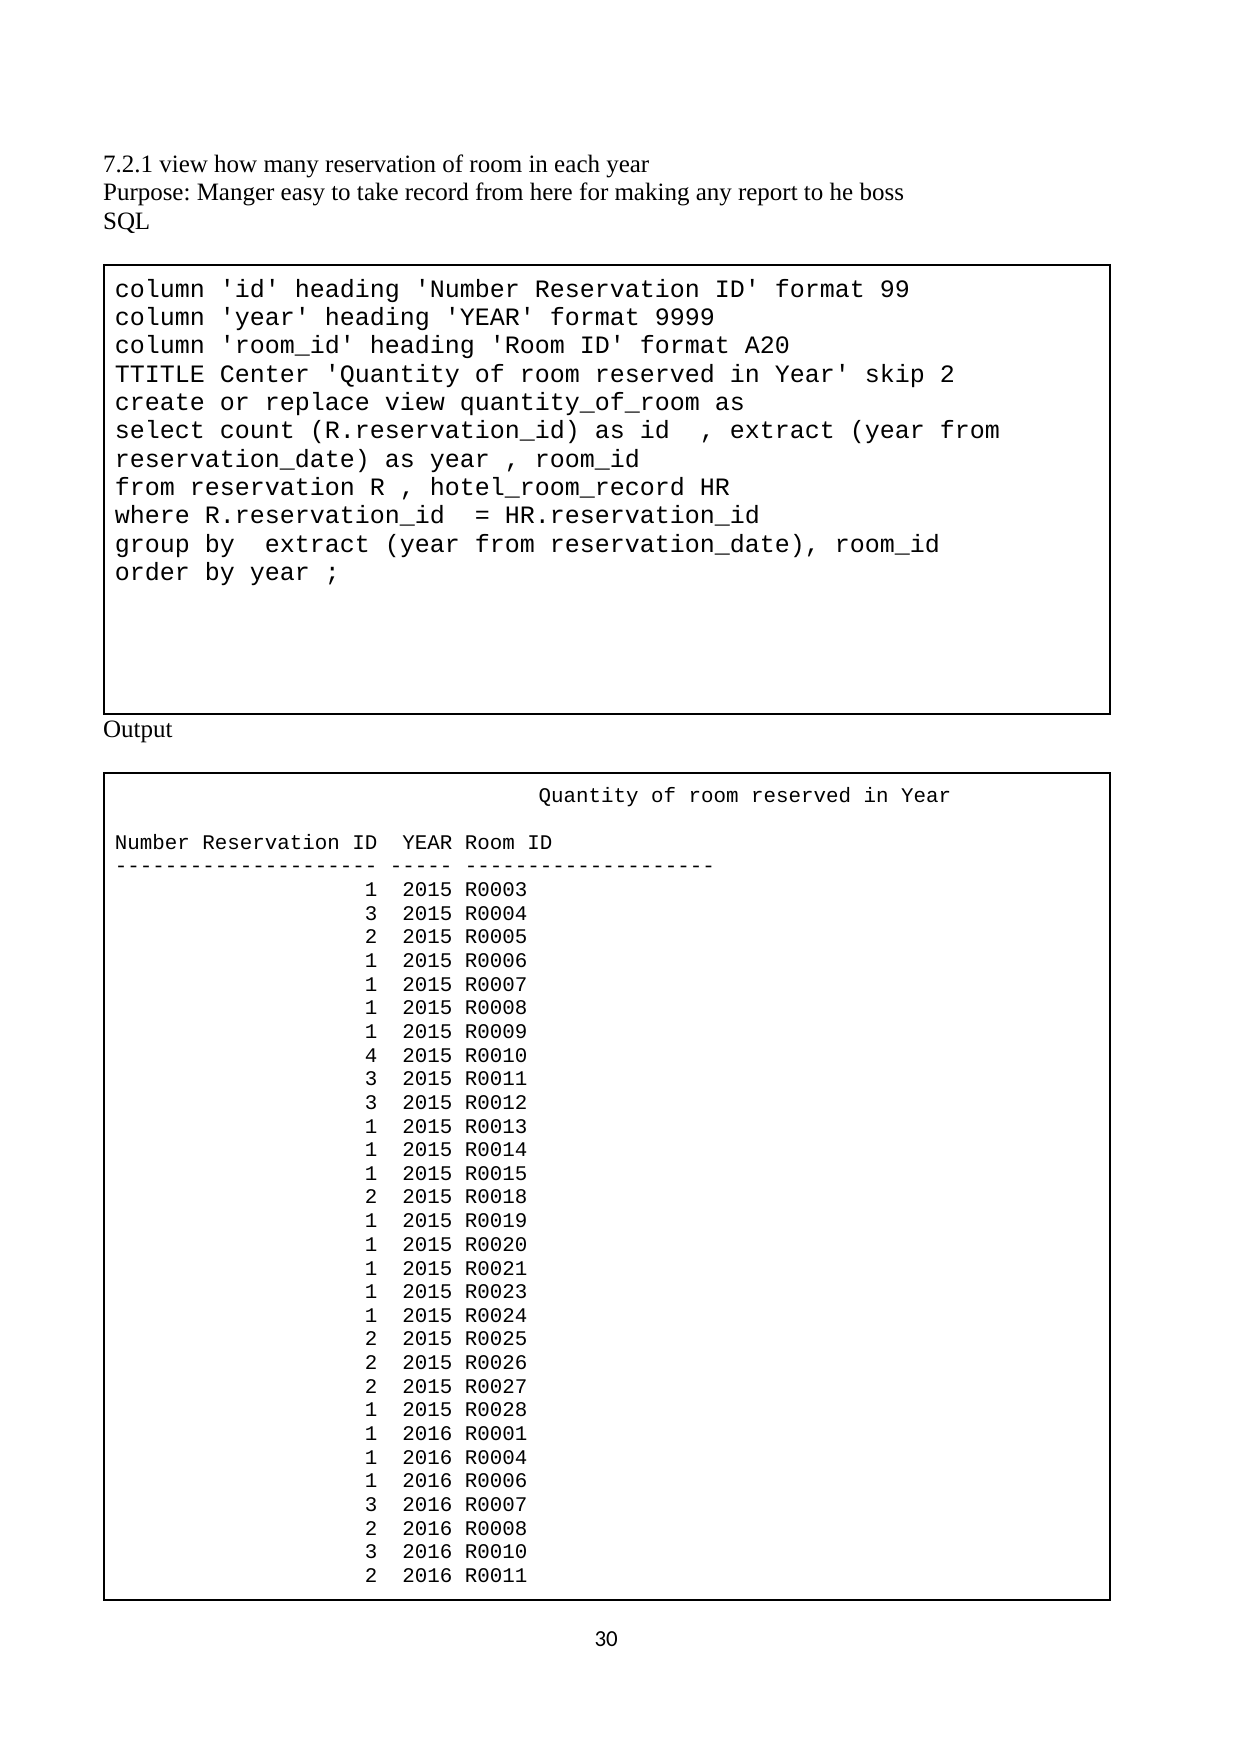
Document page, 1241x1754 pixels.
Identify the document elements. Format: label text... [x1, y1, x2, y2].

table_header column 'id' heading 'Number Reservation ID' format 99 column 'year' heading 'YEAR' format 9999 column 'room_id' heading 'Room ID' format A20 TTITLE Center 'Quantity of room reserved in Year' skip 2 create or replace view quantity_of_room as select count (R.reservation_id) as id , extract (year from reservation_date) as year , room_id from reservation R , hotel_room_record HR where R.reservation_id = HR.reservation_id group by extract (year from reservation_date), room_id order by year ; [105, 266, 1109, 712]
text Output [103, 715, 1109, 743]
text SQL [103, 206, 1109, 235]
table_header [105, 774, 1109, 1599]
text Purpose: Manger easy to take record from here for making any report to he boss [103, 177, 1109, 206]
text 7.2.1 view how many reservation of room in each year [103, 149, 1109, 177]
